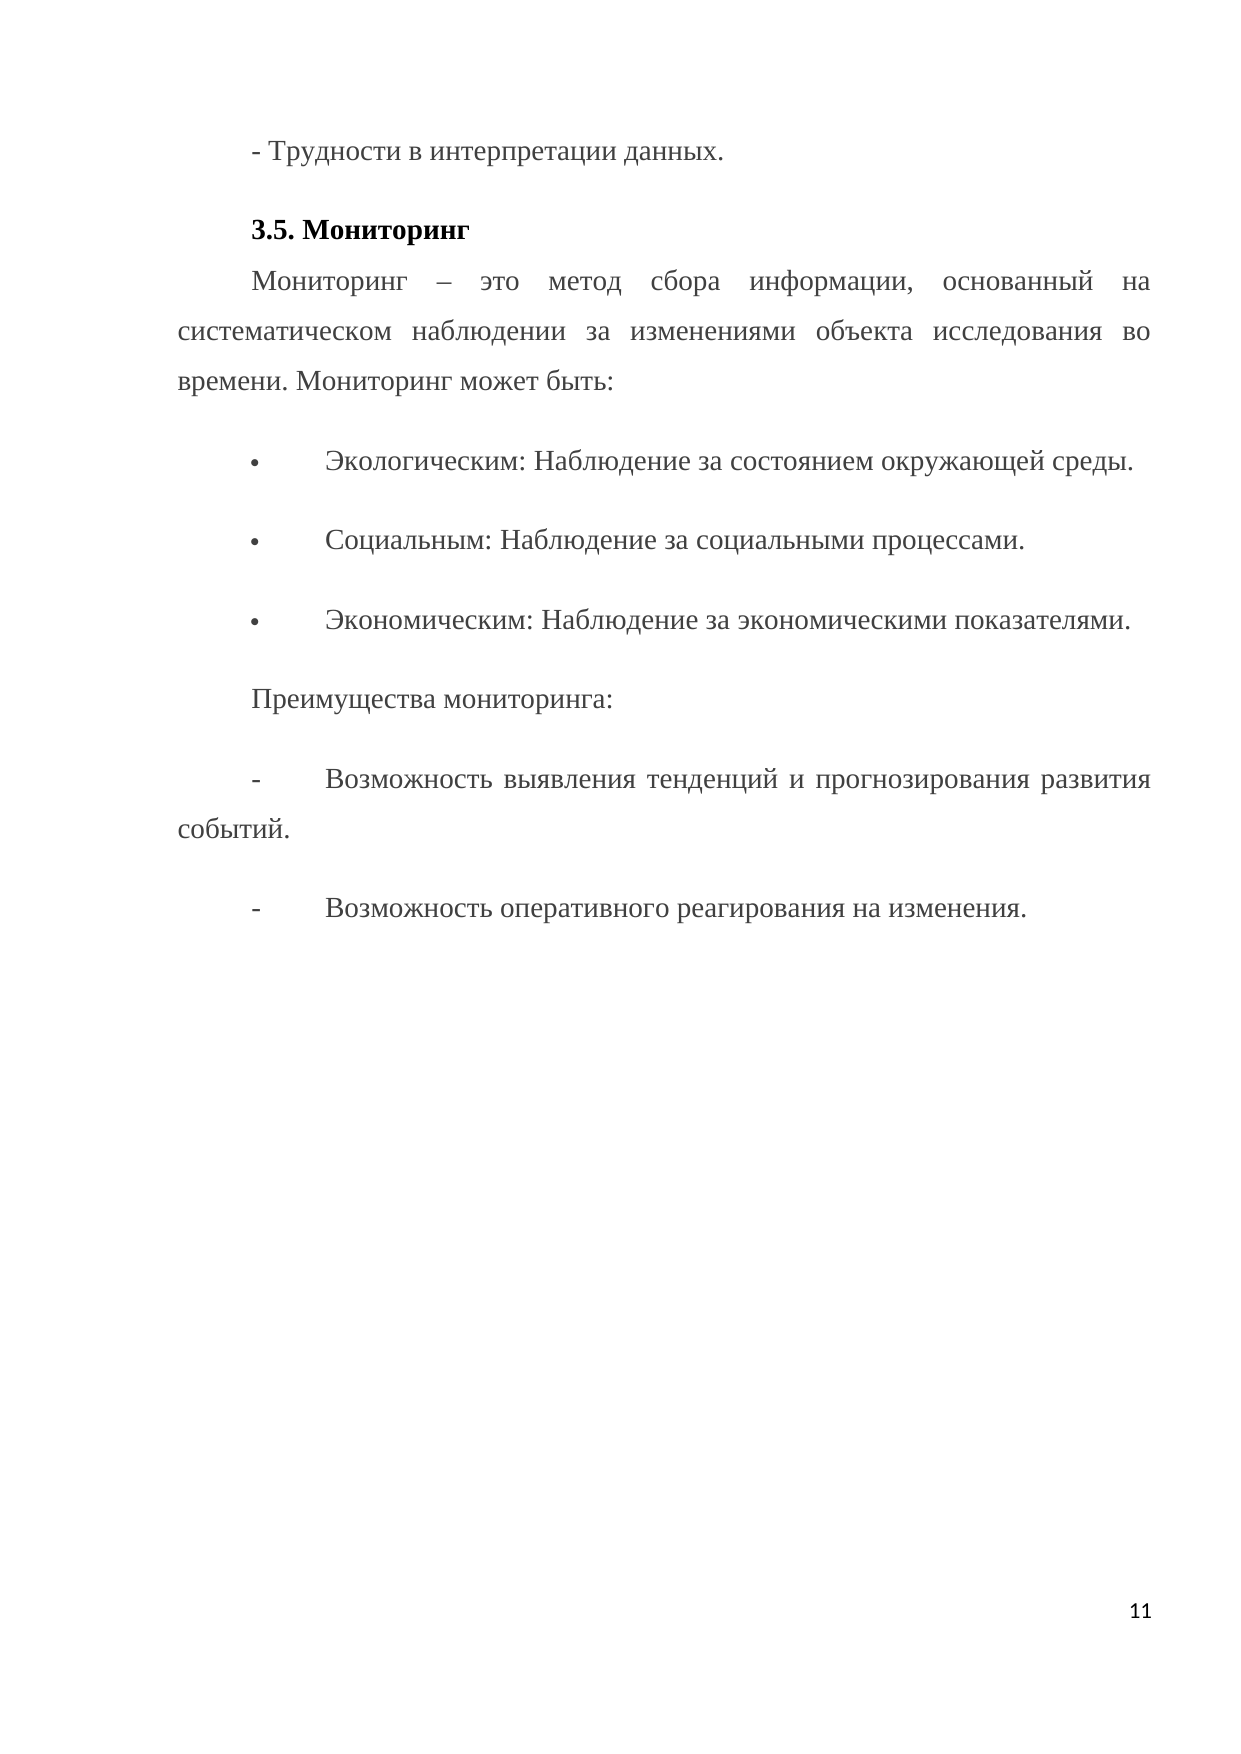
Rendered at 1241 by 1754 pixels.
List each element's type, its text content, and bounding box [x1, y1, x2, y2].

text Преимущества мониторинга: [177, 681, 1152, 715]
list Возможность оперативного реагирования на изменения. [177, 891, 1152, 924]
text Мониторинг – это метод сбора информации, основанный на систематическом наблюдении за изменениями объекта исследования во времени. Мониторинг может быть: [177, 263, 1152, 397]
list Экологическим: Наблюдение за состоянием окружающей среды. [177, 443, 1152, 476]
subtitle 3.5. Мониторинг [177, 212, 1152, 246]
list Возможность выявления тенденций и прогнозирования развития событий. [177, 761, 1152, 845]
text - Трудности в интерпретации данных. [177, 133, 1152, 167]
list Социальным: Наблюдение за социальными процессами. [177, 522, 1152, 556]
list Экономическим: Наблюдение за экономическими показателями. [177, 602, 1152, 635]
